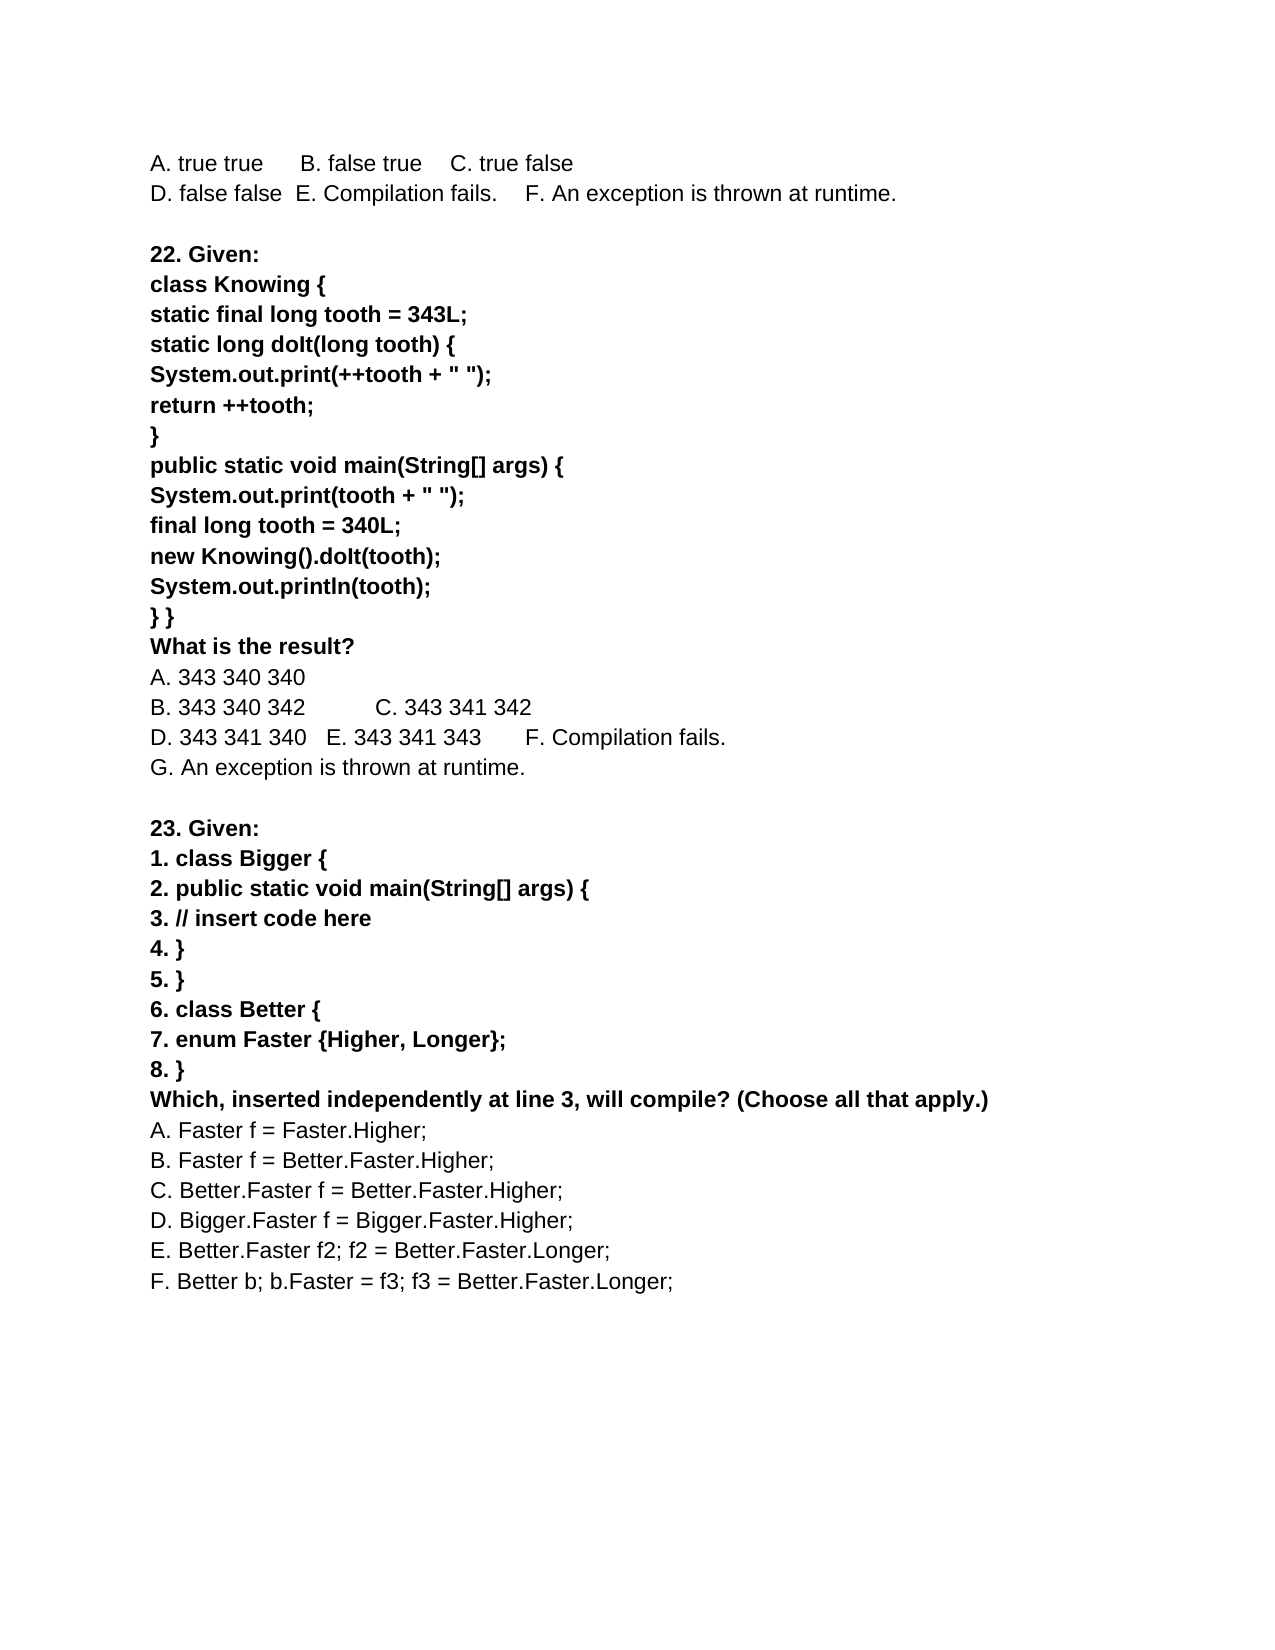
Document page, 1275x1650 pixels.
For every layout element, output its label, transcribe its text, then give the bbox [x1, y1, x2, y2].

text 4. } [150, 935, 1125, 962]
text 2. public static void main(String[] args) { [150, 875, 1125, 901]
text D. Bigger.Faster f = Bigger.Faster.Higher; [150, 1207, 1125, 1234]
text return ++tooth; [150, 392, 1125, 418]
text System.out.println(tooth); [150, 573, 1125, 599]
text E. Better.Faster f2; f2 = Better.Faster.Longer; [150, 1237, 1125, 1264]
text C. Better.Faster f = Better.Faster.Higher; [150, 1177, 1125, 1203]
text A. true true B. false true C. true false [150, 150, 1125, 176]
text static long doIt(long tooth) { [150, 331, 1125, 358]
text G. An exception is thrown at runtime. [150, 754, 1125, 781]
text F. Better b; b.Faster = f3; f3 = Better.Faster.Longer; [150, 1268, 1125, 1294]
text Which, inserted independently at line 3, will compile? (Choose all that apply.) [150, 1086, 1125, 1113]
text What is the result? [150, 633, 1125, 660]
text 23. Given: [150, 814, 1125, 841]
text class Knowing { [150, 271, 1125, 297]
text 8. } [150, 1056, 1125, 1083]
text final long tooth = 340L; [150, 512, 1125, 539]
text 7. enum Faster {Higher, Longer}; [150, 1026, 1125, 1052]
text 22. Given: [150, 241, 1125, 267]
text System.out.print(tooth + " "); [150, 482, 1125, 509]
text D. 343 341 340 E. 343 341 343 F. Compilation fails. [150, 724, 1125, 750]
text 1. class Bigger { [150, 845, 1125, 871]
text 5. } [150, 966, 1125, 992]
text public static void main(String[] args) { [150, 452, 1125, 478]
text D. false false E. Compilation fails. F. An exception is thrown at runtime. [150, 180, 1125, 207]
text new Knowing().doIt(tooth); [150, 543, 1125, 569]
text A. Faster f = Faster.Higher; [150, 1117, 1125, 1143]
text 6. class Better { [150, 996, 1125, 1022]
text System.out.print(++tooth + " "); [150, 361, 1125, 388]
text B. 343 340 342 C. 343 341 342 [150, 694, 1125, 720]
text A. 343 340 340 [150, 663, 1125, 690]
text static final long tooth = 343L; [150, 301, 1125, 327]
text 3. // insert code here [150, 905, 1125, 932]
text B. Faster f = Better.Faster.Higher; [150, 1147, 1125, 1173]
text } [150, 422, 1125, 448]
text } } [150, 603, 1125, 629]
